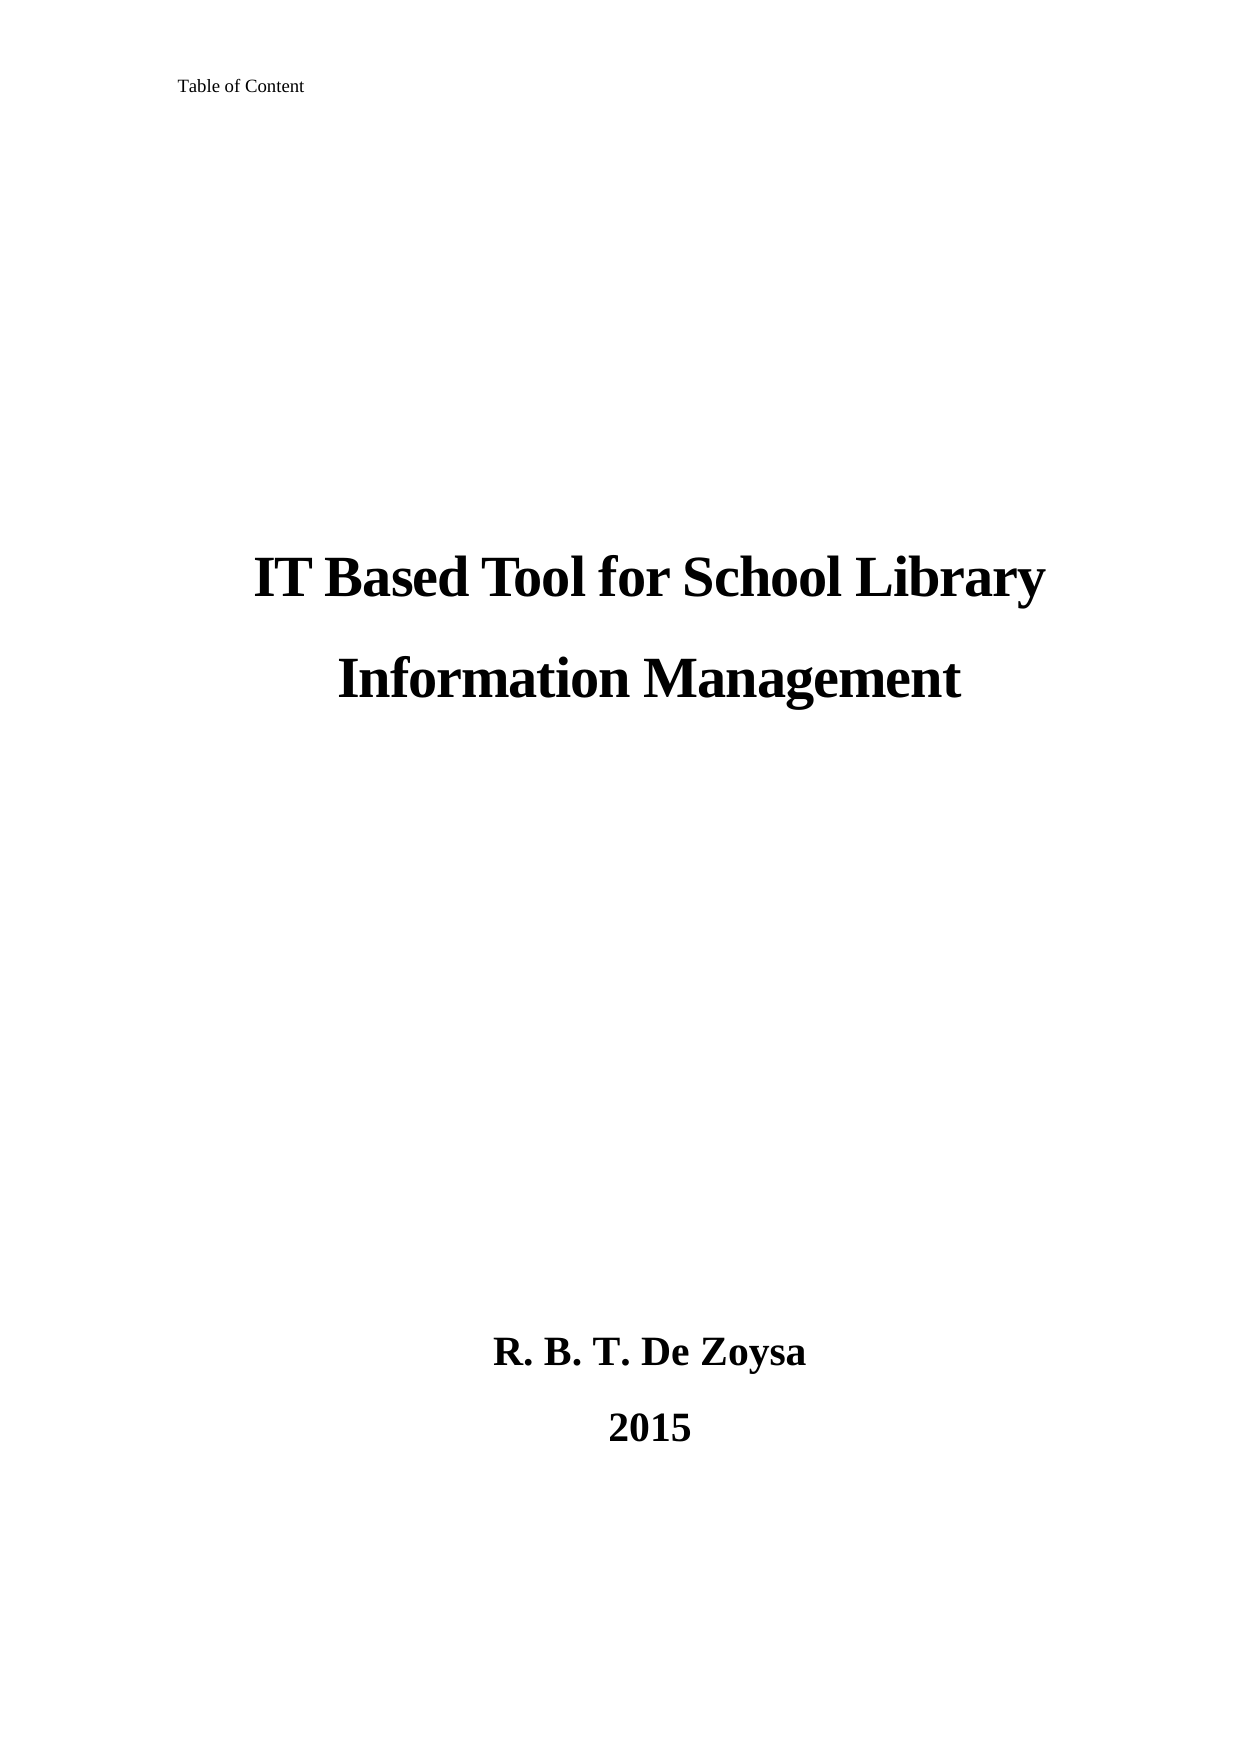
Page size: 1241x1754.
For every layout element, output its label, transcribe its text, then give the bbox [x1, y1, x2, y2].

text R. B. T. De Zoysa [177, 1327, 1122, 1375]
title IT Based Tool for School Library Information Management [177, 542, 1122, 710]
text 2015 [177, 1403, 1122, 1451]
